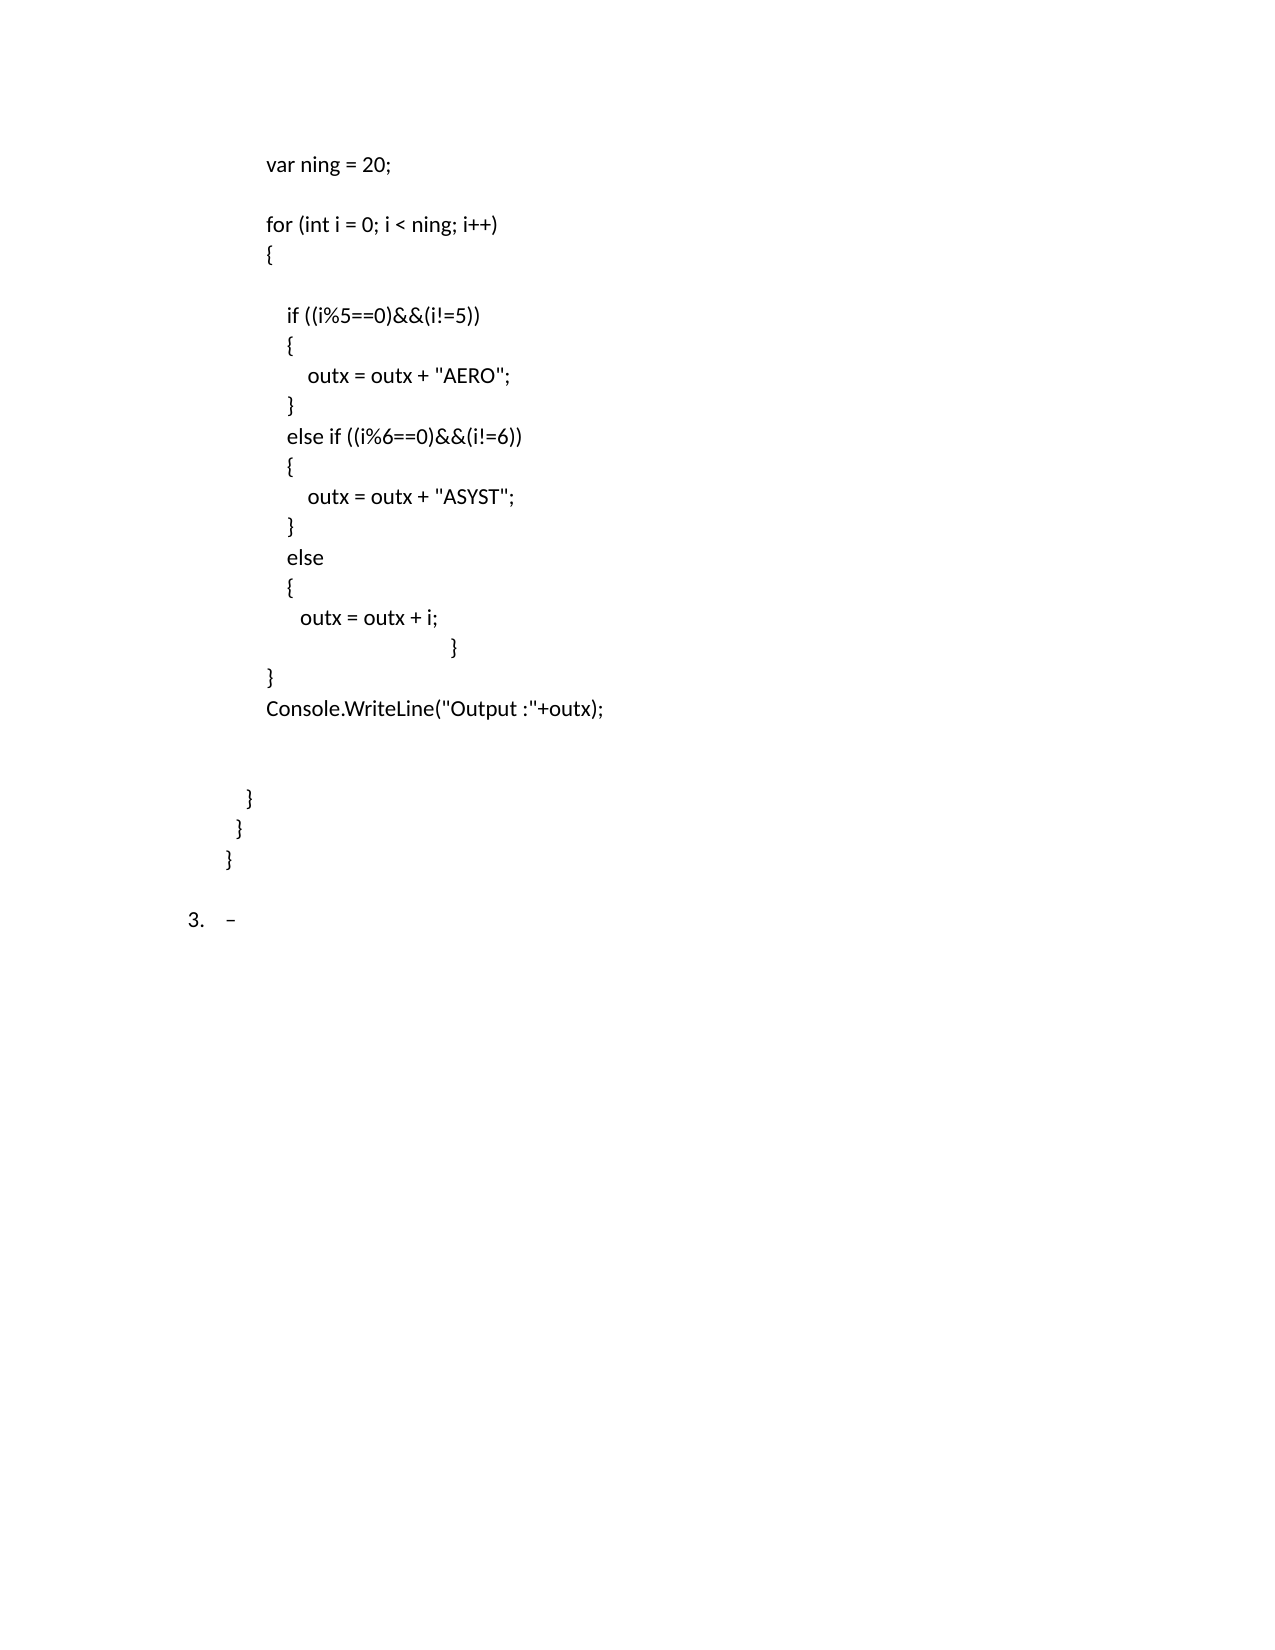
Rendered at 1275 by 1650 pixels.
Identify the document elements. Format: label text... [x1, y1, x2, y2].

list – [187, 905, 1125, 933]
list } [225, 845, 1125, 873]
list } [225, 814, 1125, 843]
list else if ((i%6==0)&&(i!=6)) [225, 422, 1125, 450]
list outx = outx + "AERO"; [225, 361, 1125, 389]
list } [225, 392, 1125, 420]
list { [225, 452, 1125, 480]
list } [225, 512, 1125, 541]
list outx = outx + i; [225, 603, 1125, 631]
list if ((i%5==0)&&(i!=5)) [225, 301, 1125, 329]
list } [225, 784, 1125, 812]
list { [225, 331, 1125, 359]
list { [225, 241, 1125, 269]
list outx = outx + "ASYST"; [225, 482, 1125, 510]
list Console.WriteLine("Output :"+outx); [225, 694, 1125, 722]
list } [225, 663, 1125, 692]
list } [225, 633, 1125, 661]
list var ning = 20; [225, 150, 1125, 178]
list for (int i = 0; i < ning; i++) [225, 210, 1125, 238]
list { [225, 573, 1125, 601]
list else [225, 543, 1125, 571]
